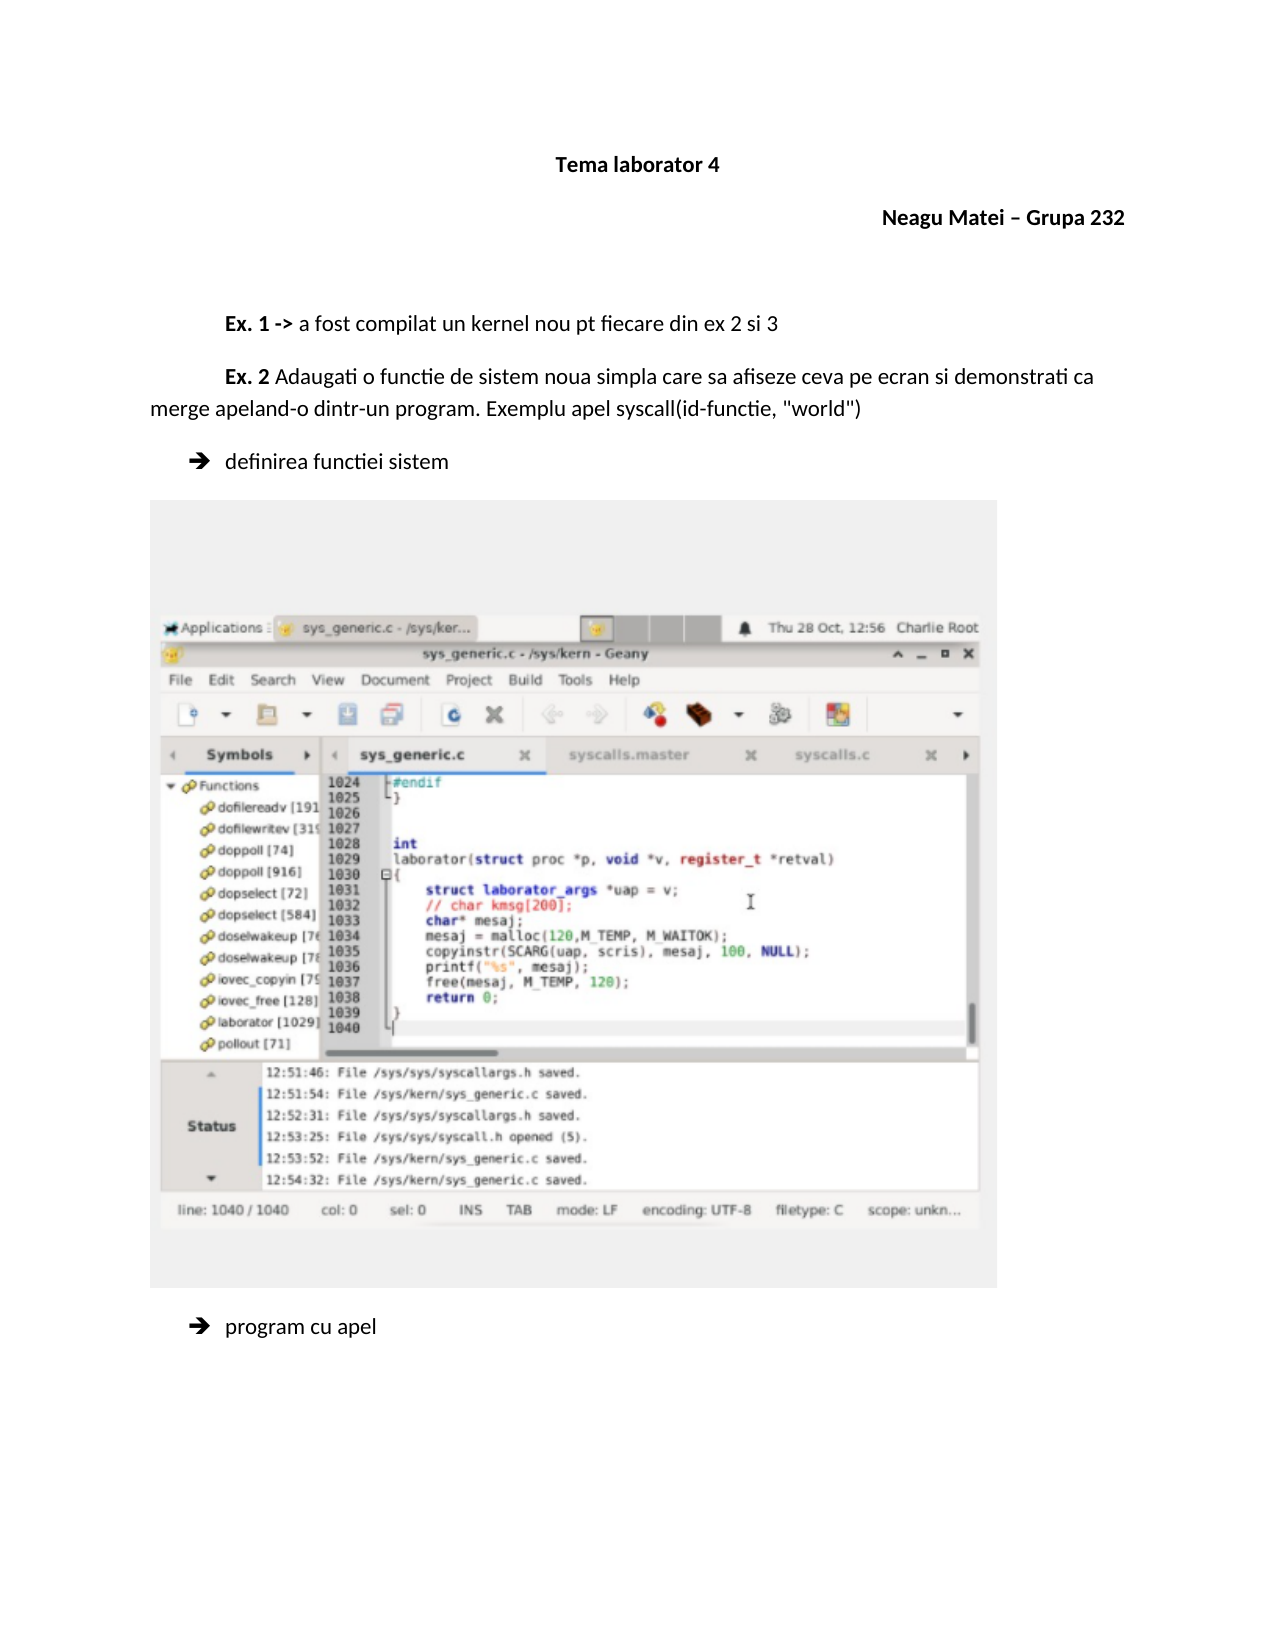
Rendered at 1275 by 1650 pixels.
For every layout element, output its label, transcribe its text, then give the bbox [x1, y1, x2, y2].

list definirea functiei sistem [187, 447, 1125, 475]
text Tema laborator 4 [150, 150, 1125, 178]
text Ex. 1 -> a fost compilat un kernel nou pt fiecare din ex 2 si 3 [150, 309, 1125, 337]
text Neagu Matei – Grupa 232 [150, 203, 1125, 231]
text Ex. 2 Adaugati o functie de sistem noua simpla care sa afiseze ceva pe ecran si demonstrati ca merge apeland-o dintr-un program. Exemplu apel syscall(id-functie, "world") [150, 362, 1125, 422]
picture [150, 500, 998, 1288]
list program cu apel [187, 1312, 1125, 1341]
